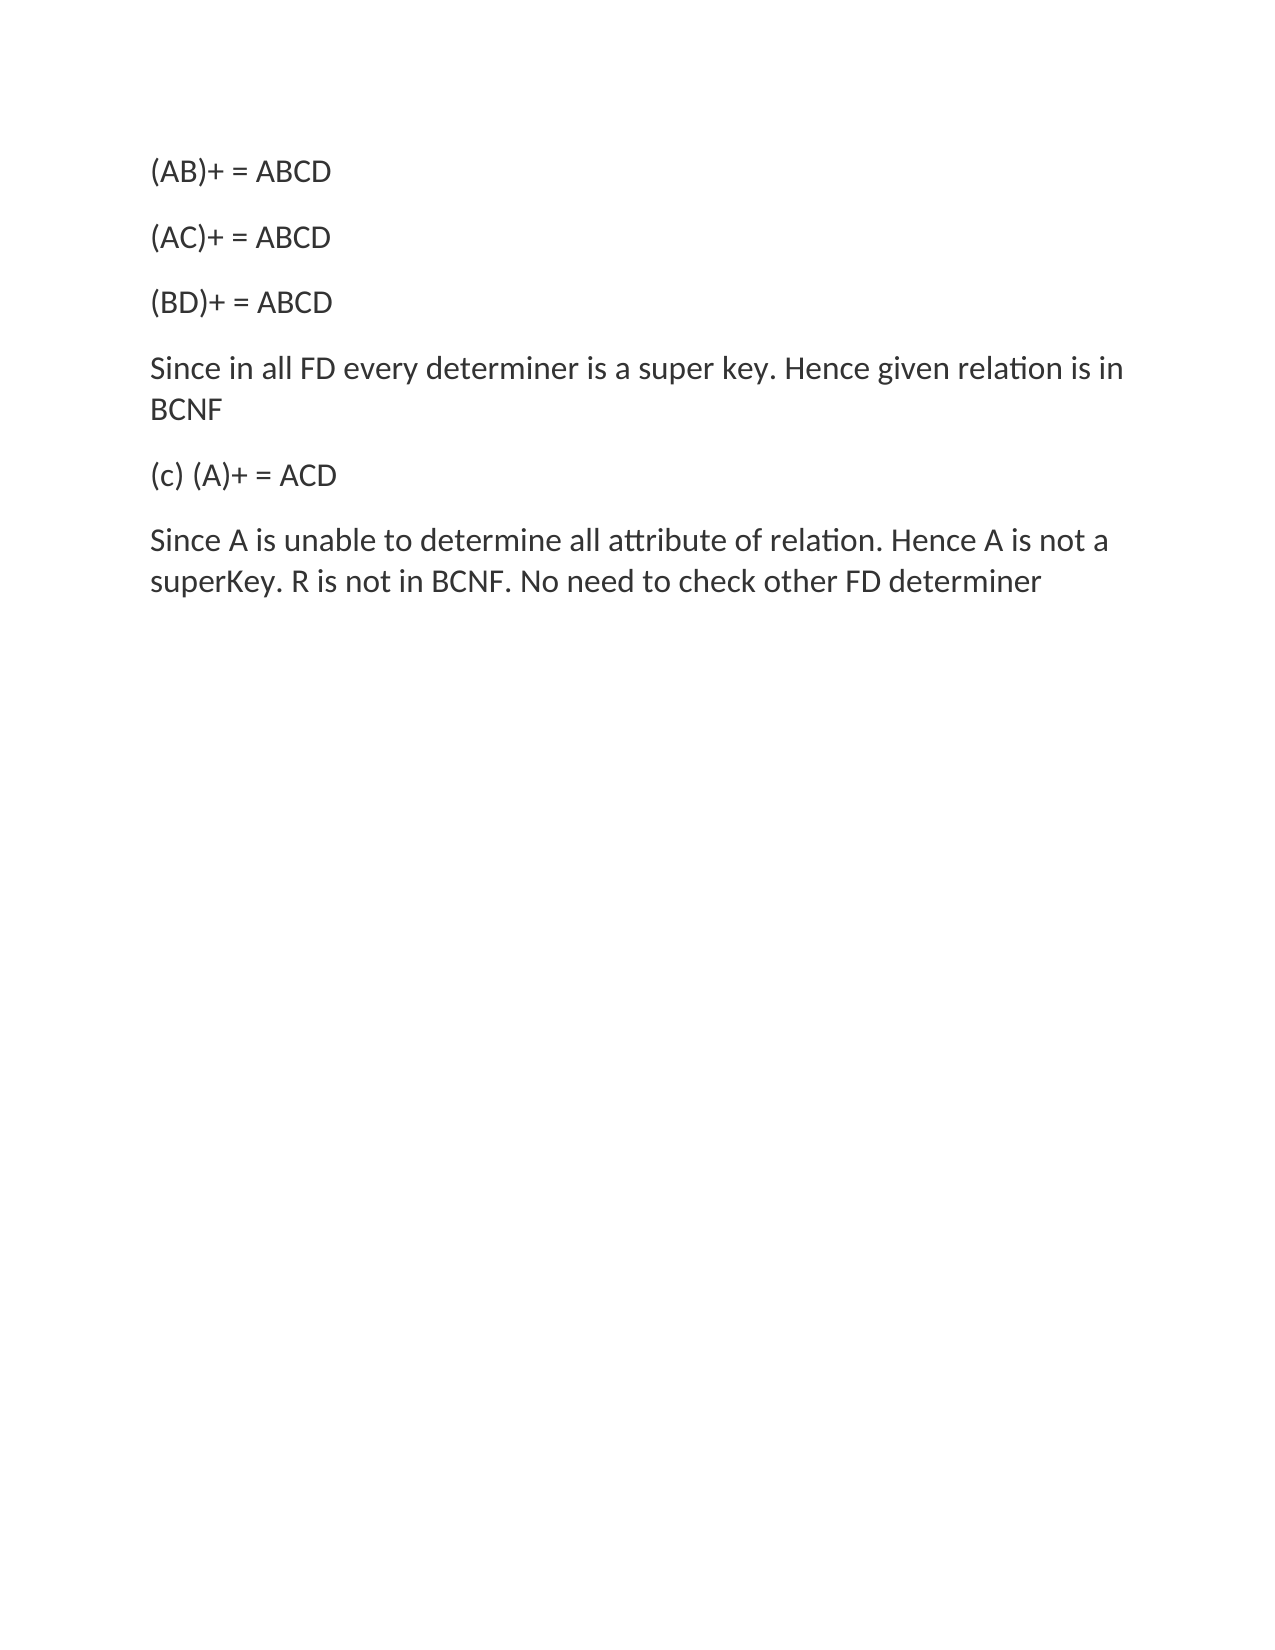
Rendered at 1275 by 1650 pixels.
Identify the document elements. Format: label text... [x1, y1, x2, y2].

text (c) (A)+ = ACD [150, 454, 1181, 494]
text (BD)+ = ABCD [150, 281, 1181, 322]
text (AB)+ = ABCD [150, 150, 1181, 191]
text Since in all FD every determiner is a super key. Hence given relation is in BCNF [150, 347, 1181, 429]
text (AC)+ = ABCD [150, 216, 1181, 256]
text Since A is unable to determine all attribute of relation. Hence A is not a superKey. R is not in BCNF. No need to check other FD determiner [150, 519, 1181, 601]
